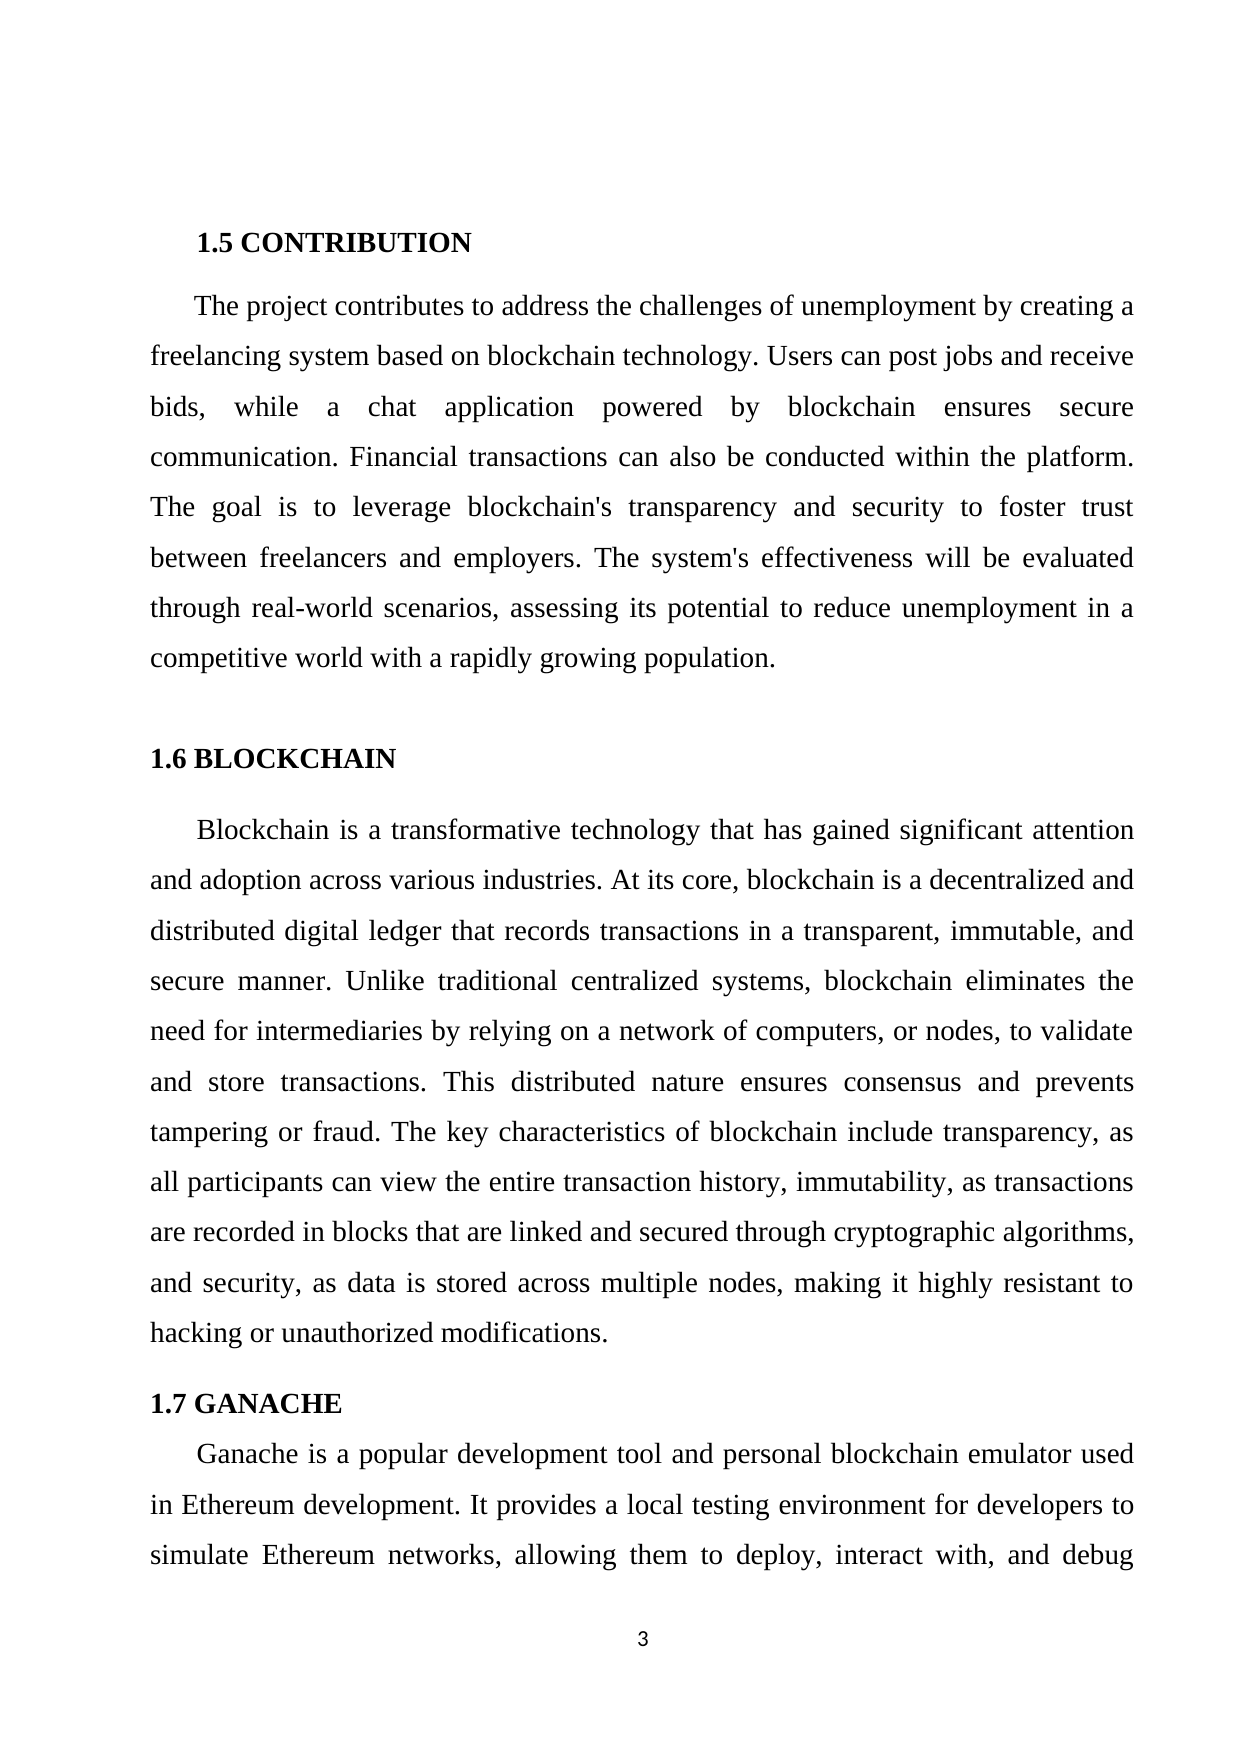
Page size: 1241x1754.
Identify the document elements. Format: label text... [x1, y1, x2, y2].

list 1.7 GANACHE [150, 1386, 1135, 1420]
text Blockchain is a transformative technology that has gained significant attention and adoption across various industries. At its core, blockchain is a decentralized and distributed digital ledger that records transactions in a transparent, immutable, and secure manner. Unlike traditional centralized systems, blockchain eliminates the need for intermediaries by relying on a network of computers, or nodes, to validate and store transactions. This distributed nature ensures consensus and prevents tampering or fraud. The key characteristics of blockchain include transparency, as all participants can view the entire transaction history, immutability, as transactions are recorded in blocks that are linked and secured through cryptographic algorithms, and security, as data is stored across multiple nodes, making it highly resistant to hacking or unauthorized modifications. [150, 812, 1135, 1349]
text 1.6 BLOCKCHAIN [150, 741, 1135, 774]
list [150, 1437, 1135, 1571]
list 1.5 CONTRIBUTION [196, 225, 1135, 259]
text The project contributes to address the challenges of unemployment by creating a freelancing system based on blockchain technology. Users can post jobs and receive bids, while a chat application powered by blockchain ensures secure communication. Financial transactions can also be conducted within the platform. The goal is to leverage blockchain's transparency and security to foster trust between freelancers and employers. The system's effectiveness will be evaluated through real-world scenarios, assessing its potential to reduce unemployment in a competitive world with a rapidly growing population. [150, 288, 1135, 674]
